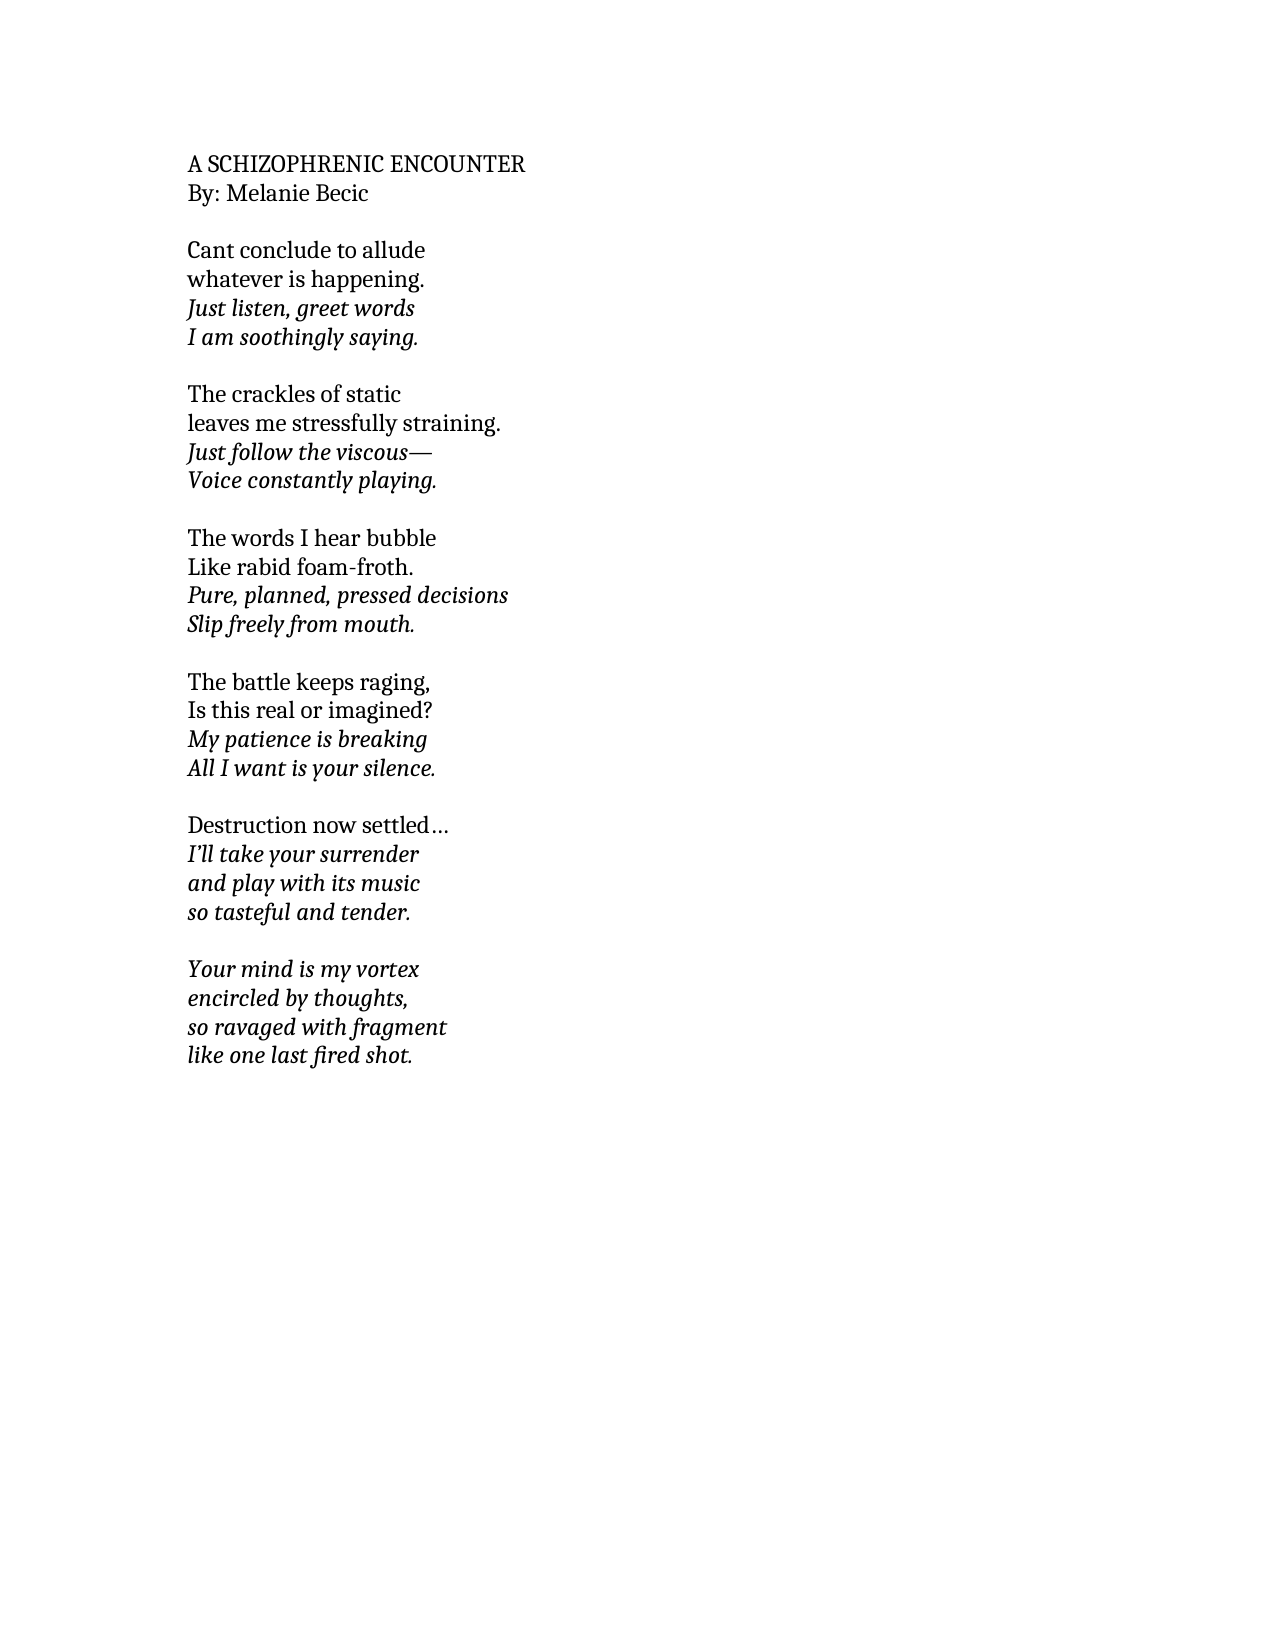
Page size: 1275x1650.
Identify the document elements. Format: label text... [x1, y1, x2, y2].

text leaves me stressfully straining. [187, 409, 1087, 437]
text The crackles of static [187, 380, 1087, 409]
text I’ll take your surrender [187, 840, 1087, 869]
text encircled by thoughts, [187, 984, 1087, 1012]
text The battle keeps raging, [187, 667, 1087, 696]
text The words I hear bubble [187, 524, 1087, 552]
text Pure, planned, pressed decisions [187, 581, 1087, 610]
text Like rabid foam-froth. [187, 552, 1087, 581]
text Just listen, greet words [187, 294, 1087, 322]
text A SCHIZOPHRENIC ENCOUNTER [187, 150, 1087, 179]
text All I want is your silence. [187, 754, 1087, 782]
text Destruction now settled… [187, 811, 1087, 840]
text Slip freely from mouth. [187, 610, 1087, 639]
text Is this real or imagined? [187, 696, 1087, 725]
text so tasteful and tender. [187, 897, 1087, 926]
text Cant conclude to allude [187, 236, 1087, 265]
text Just follow the viscous— [187, 437, 1087, 466]
text Voice constantly playing. [187, 466, 1087, 495]
text My patience is breaking [187, 725, 1087, 754]
text so ravaged with fragment [187, 1012, 1087, 1041]
text like one last fired shot. [187, 1041, 1087, 1070]
text and play with its music [187, 869, 1087, 897]
text Your mind is my vortex [187, 955, 1087, 984]
text By: Melanie Becic [187, 179, 1087, 207]
text I am soothingly saying. [187, 322, 1087, 351]
text whatever is happening. [187, 265, 1087, 294]
